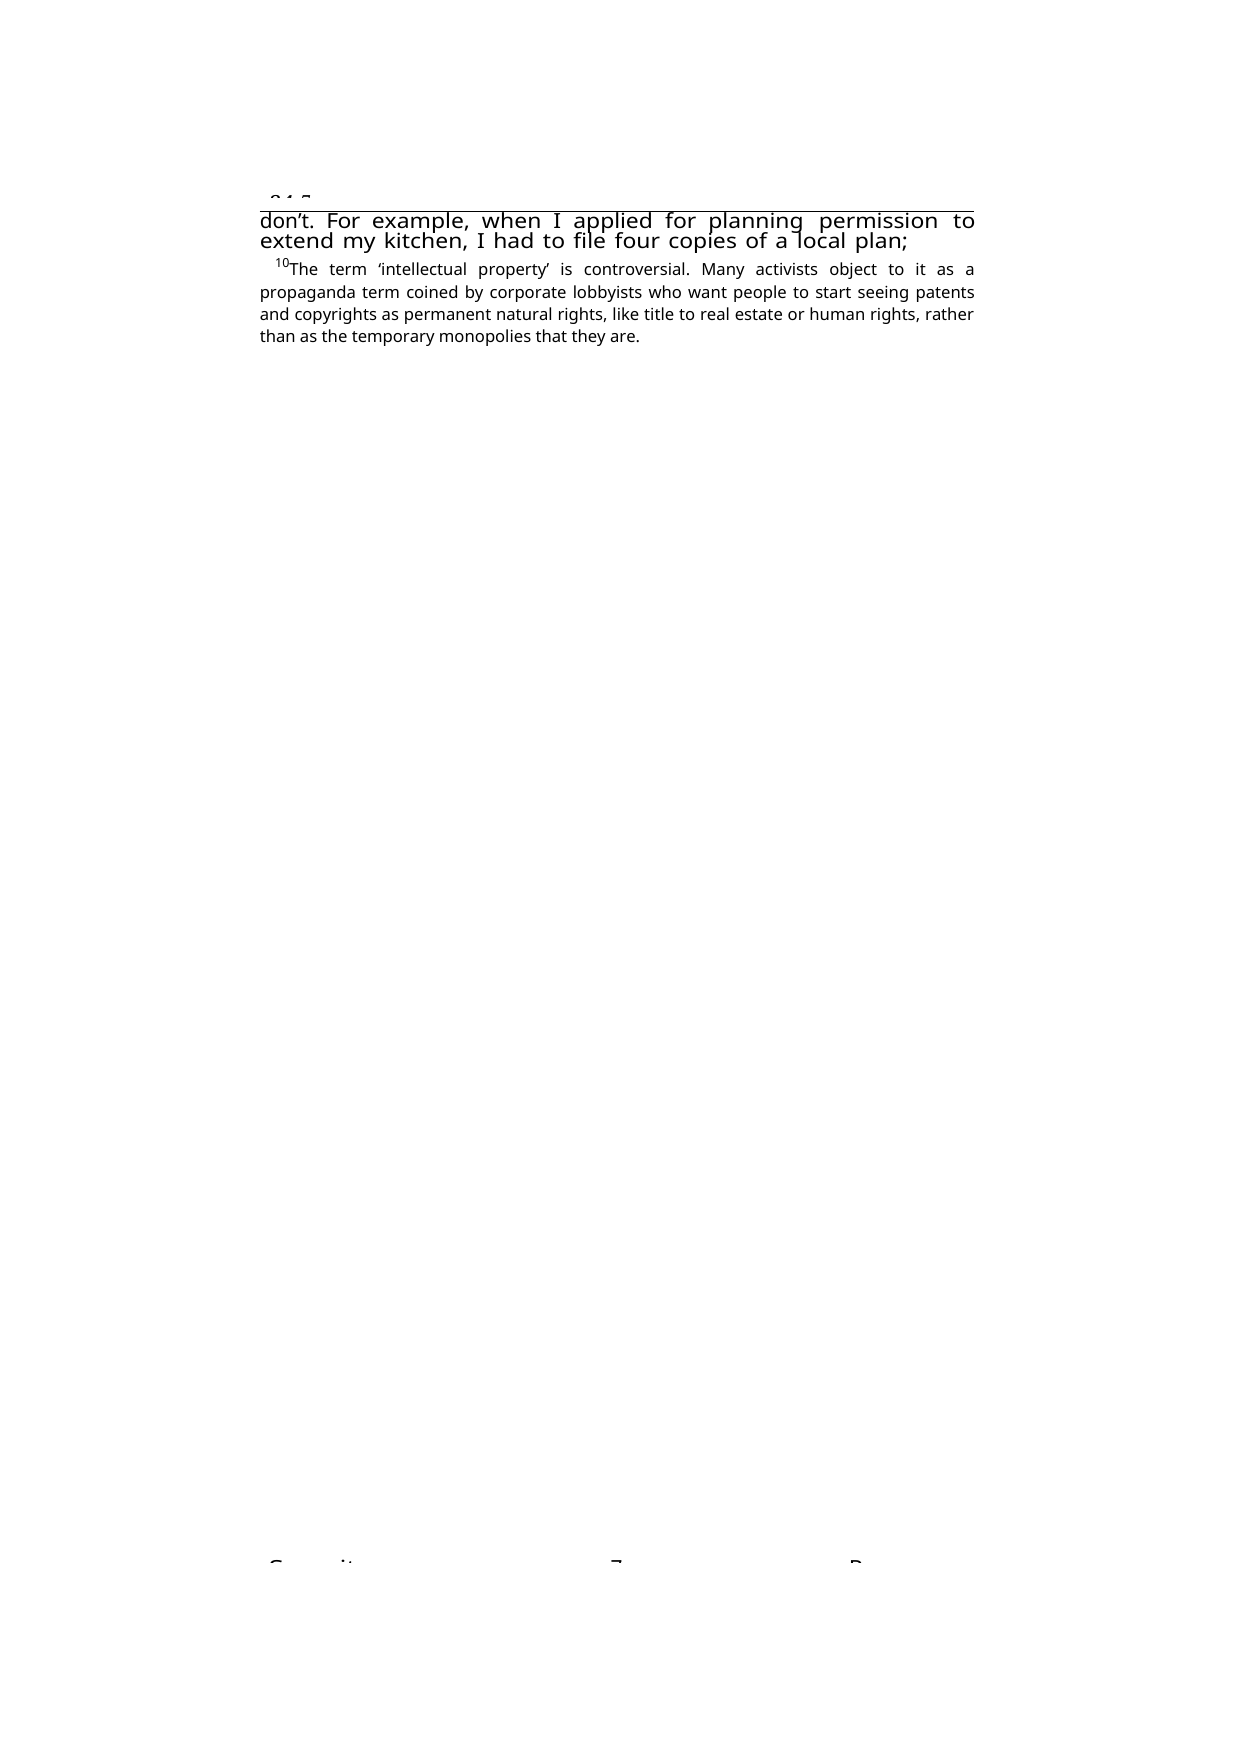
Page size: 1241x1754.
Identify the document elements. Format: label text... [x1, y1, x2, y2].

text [259, 210, 975, 255]
text 10The term ‘intellectual property’ is controversial. Many activists object to it as a propaganda term coined by corporate lobbyists who want people to start seeing patents and copyrights as permanent natural rights, like title to real estate or human rights, rather than as the temporary monopolies that they are. [259, 255, 976, 348]
